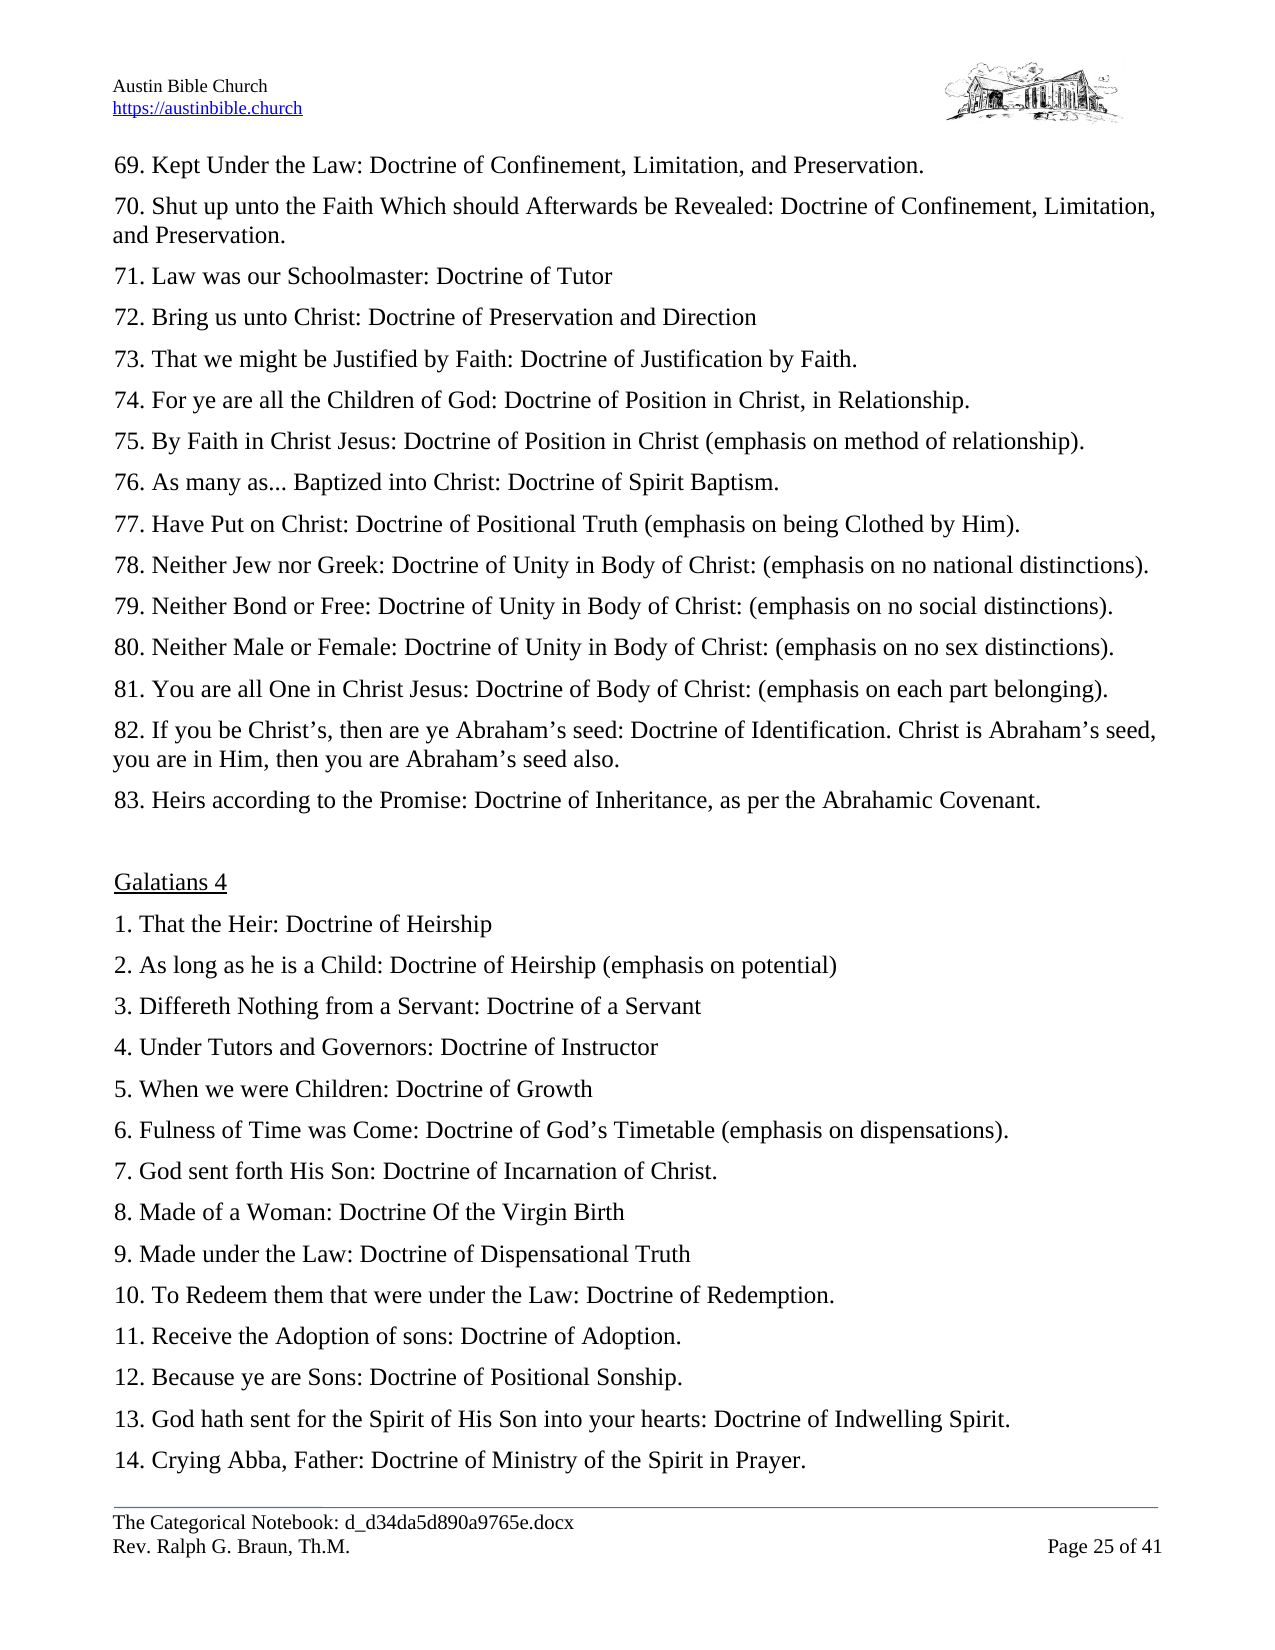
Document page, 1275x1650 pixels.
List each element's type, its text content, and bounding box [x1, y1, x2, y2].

text 9. Made under the Law: Doctrine of Dispensational Truth [112, 1239, 1162, 1267]
text 74. For ye are all the Children of God: Doctrine of Position in Christ, in Relationship. [112, 385, 1162, 414]
text 6. Fulness of Time was Come: Doctrine of God’s Timetable (emphasis on dispensations). [112, 1115, 1162, 1144]
text 70. Shut up unto the Faith Which should Afterwards be Revealed: Doctrine of Confinement, Limitation, and Preservation. [112, 191, 1162, 249]
text 69. Kept Under the Law: Doctrine of Confinement, Limitation, and Preservation. [112, 150, 1162, 179]
text 75. By Faith in Christ Jesus: Doctrine of Position in Christ (emphasis on method of relationship). [112, 426, 1162, 455]
text 2. As long as he is a Child: Doctrine of Heirship (emphasis on potential) [112, 950, 1162, 979]
text 12. Because ye are Sons: Doctrine of Positional Sonship. [112, 1362, 1162, 1391]
text 1. That the Heir: Doctrine of Heirship [112, 909, 1162, 937]
text 77. Have Put on Christ: Doctrine of Positional Truth (emphasis on being Clothed by Him). [112, 509, 1162, 537]
text 82. If you be Christ’s, then are ye Abraham’s seed: Doctrine of Identification. Christ is Abraham’s seed, you are in Him, then you are Abraham’s seed also. [112, 715, 1162, 772]
text Galatians 4 [112, 867, 1162, 896]
text 7. God sent forth His Son: Doctrine of Incarnation of Christ. [112, 1156, 1162, 1185]
text 3. Differeth Nothing from a Servant: Doctrine of a Servant [112, 991, 1162, 1020]
text 83. Heirs according to the Promise: Doctrine of Inheritance, as per the Abrahamic Covenant. [112, 785, 1162, 814]
text 14. Crying Abba, Father: Doctrine of Ministry of the Spirit in Prayer. [112, 1445, 1162, 1474]
text 8. Made of a Woman: Doctrine Of the Virgin Birth [112, 1197, 1162, 1226]
text 4. Under Tutors and Governors: Doctrine of Instructor [112, 1032, 1162, 1061]
text 71. Law was our Schoolmaster: Doctrine of Tutor [112, 261, 1162, 290]
text 11. Receive the Adoption of sons: Doctrine of Adoption. [112, 1321, 1162, 1350]
text 80. Neither Male or Female: Doctrine of Unity in Body of Christ: (emphasis on no sex distinctions). [112, 632, 1162, 661]
text 73. That we might be Justified by Faith: Doctrine of Justification by Faith. [112, 344, 1162, 372]
text 10. To Redeem them that were under the Law: Doctrine of Redemption. [112, 1280, 1162, 1309]
text 81. You are all One in Christ Jesus: Doctrine of Body of Christ: (emphasis on each part belonging). [112, 674, 1162, 702]
text 79. Neither Bond or Free: Doctrine of Unity in Body of Christ: (emphasis on no social distinctions). [112, 591, 1162, 620]
text 5. When we were Children: Doctrine of Growth [112, 1074, 1162, 1102]
text 78. Neither Jew nor Greek: Doctrine of Unity in Body of Christ: (emphasis on no national distinctions). [112, 550, 1162, 579]
text 76. As many as... Baptized into Christ: Doctrine of Spirit Baptism. [112, 467, 1162, 496]
text 72. Bring us unto Christ: Doctrine of Preservation and Direction [112, 302, 1162, 331]
picture [944, 58, 1124, 125]
text 13. God hath sent for the Spirit of His Son into your hearts: Doctrine of Indwelling Spirit. [112, 1404, 1162, 1432]
